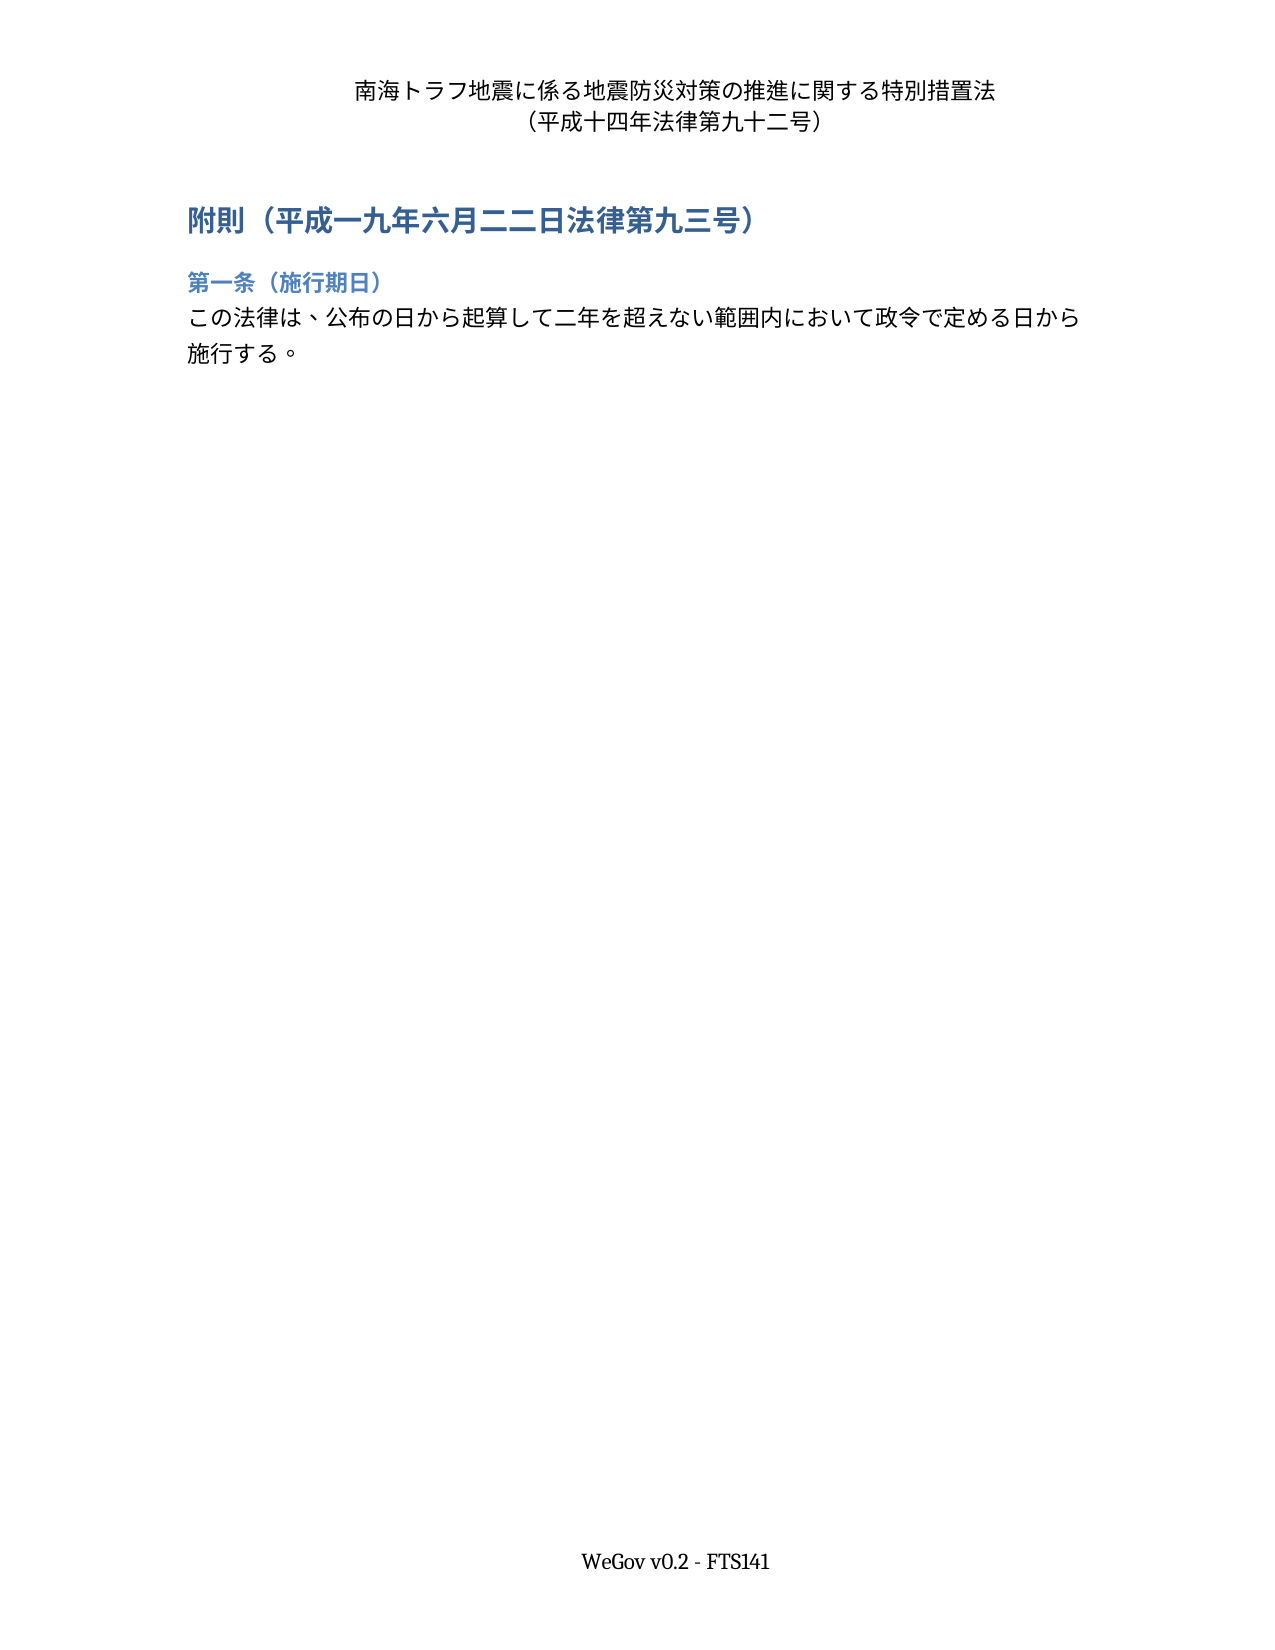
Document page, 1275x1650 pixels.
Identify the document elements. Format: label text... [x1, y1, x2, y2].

subtitle 附則（平成一九年六月二二日法律第九三号） [187, 200, 1087, 240]
text この法律は、公布の日から起算して二年を超えない範囲内において政令で定める日から施行する。 [187, 302, 1087, 369]
subtitle 第一条（施行期日） [187, 266, 1087, 298]
